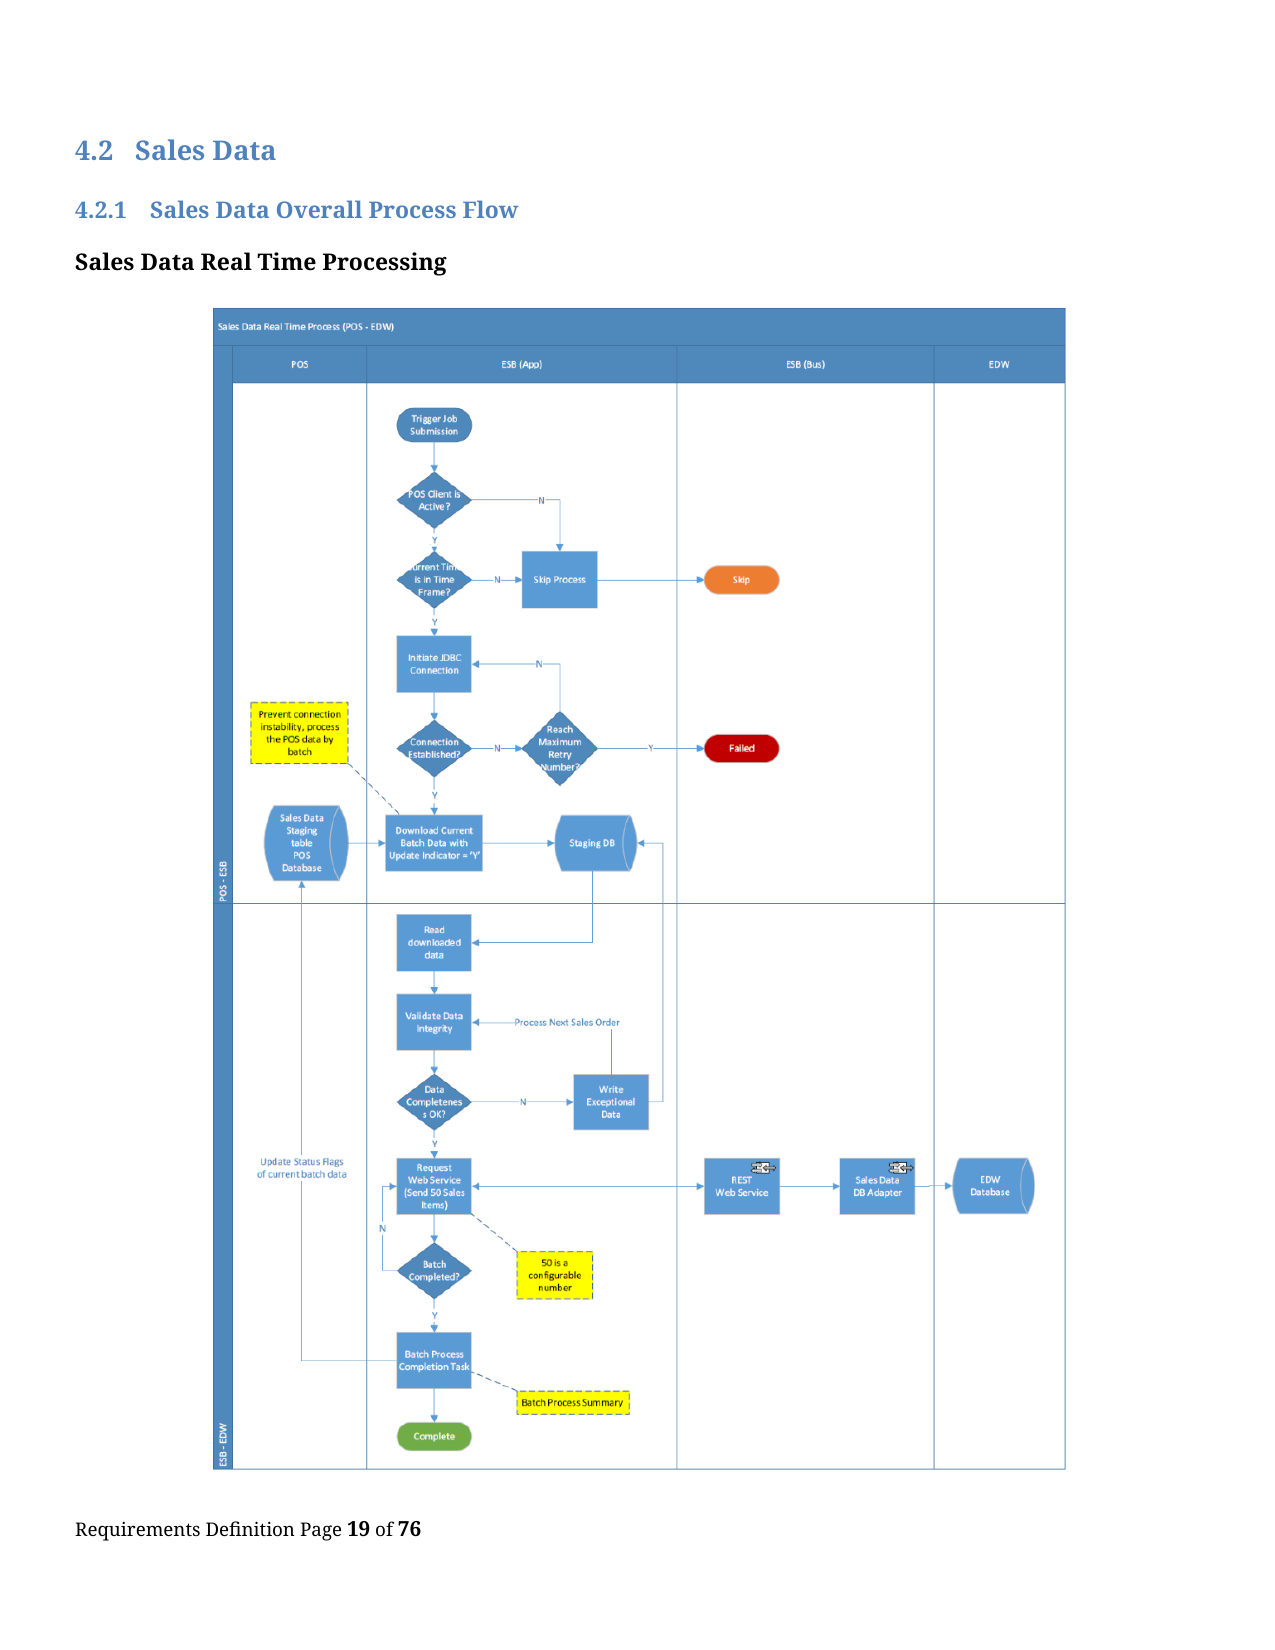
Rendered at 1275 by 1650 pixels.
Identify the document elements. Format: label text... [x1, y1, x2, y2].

picture [211, 306, 1067, 1470]
text Sales Data Real Time Processing [75, 246, 1200, 277]
subtitle Sales Data [75, 131, 1200, 168]
subtitle Sales Data Overall Process Flow [75, 194, 1200, 225]
